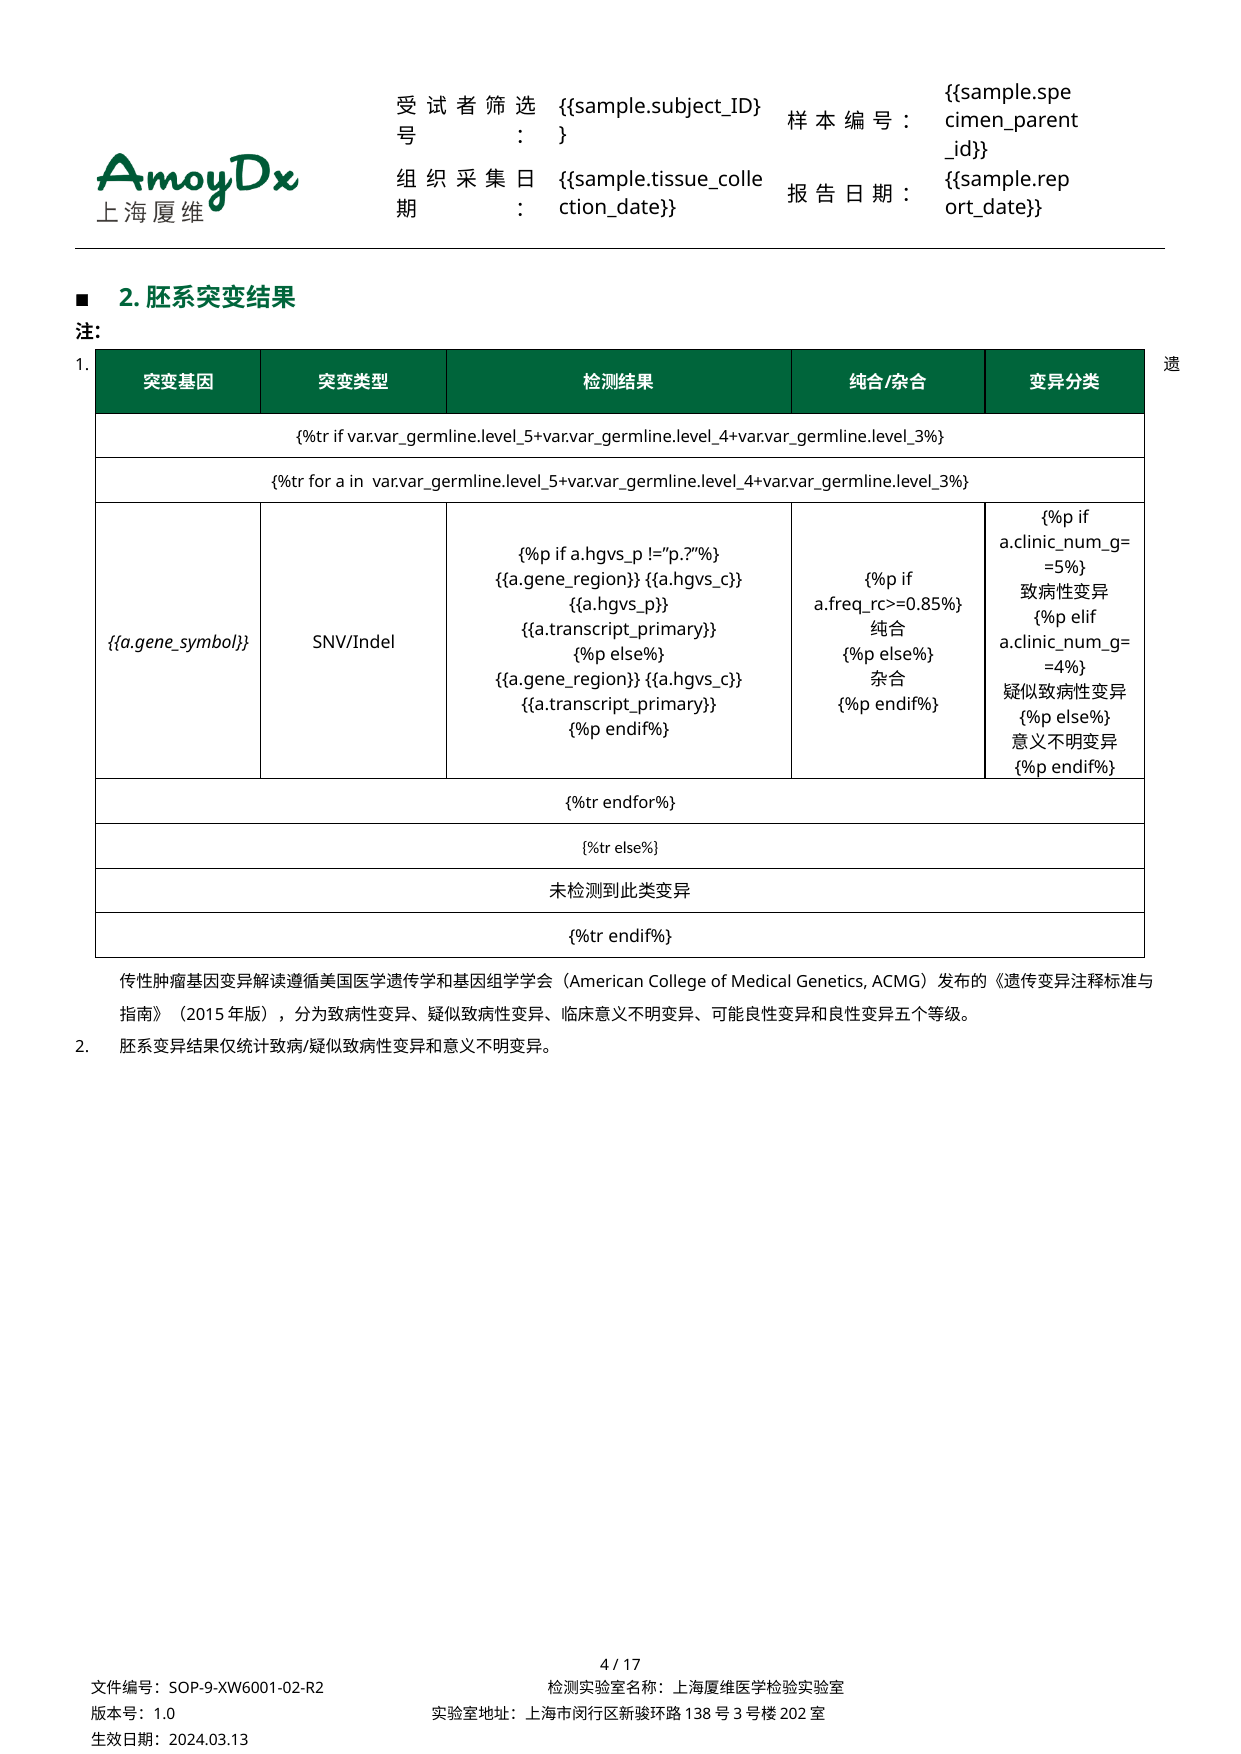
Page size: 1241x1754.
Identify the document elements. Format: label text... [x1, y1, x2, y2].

table_cell {%tr for a in var.var_germline.level_5+var.var_germline.level_4+var.var_germline.level_3%} [96, 458, 1144, 502]
table_cell {%tr if var.var_germline.level_5+var.var_germline.level_4+var.var_germline.level_3%} [96, 414, 1144, 457]
table_cell {%p if a.freq_rc>=0.85%} 纯合 {%p else%} 杂合 {%p endif%} [792, 503, 984, 778]
list 遗传性肿瘤基因变异解读遵循美国医学遗传学和基因组学学会（American College of Medical Genetics, ACMG）发布的《遗传变异注释标准与指南》（2015年版），分为致病性变异、疑似致病性变异、临床意义不明变异、可能良性变异和良性变异五个等级。 [75, 347, 1165, 1029]
table_header 突变基因 [96, 350, 260, 413]
table_cell {%tr endfor%} [96, 779, 1144, 823]
picture [96, 153, 299, 223]
table_cell {%p if a.hgvs_p !=”p.?”%} {{a.gene_region}} {{a.hgvs_c}} {{a.hgvs_p}} {{a.transcript_primary}} {%p else%} {{a.gene_region}} {{a.hgvs_c}} {{a.transcript_primary}} {%p endif%} [447, 503, 791, 778]
list 2. 胚系突变结果 [75, 278, 1165, 314]
table_cell {%tr endif%} [96, 913, 1144, 957]
table_header 检测结果 [447, 350, 791, 413]
table_cell 未检测到此类变异 [96, 869, 1144, 912]
table_header 突变类型 [261, 350, 446, 413]
table_cell {%tr else%} [96, 824, 1144, 867]
text 注： [75, 314, 1165, 347]
table_header 变异分类 [986, 350, 1144, 413]
table_cell SNV/Indel [261, 503, 446, 778]
list 胚系变异结果仅统计致病/疑似致病性变异和意义不明变异。 [75, 1029, 1165, 1062]
table_header 纯合/杂合 [792, 350, 984, 413]
table_cell {{a.gene_symbol}} [96, 503, 260, 778]
table_cell {%p if a.clinic_num_g==5%} 致病性变异 {%p elif a.clinic_num_g==4%} 疑似致病性变异 {%p else%} 意义不明变异 {%p endif%} [986, 503, 1144, 778]
